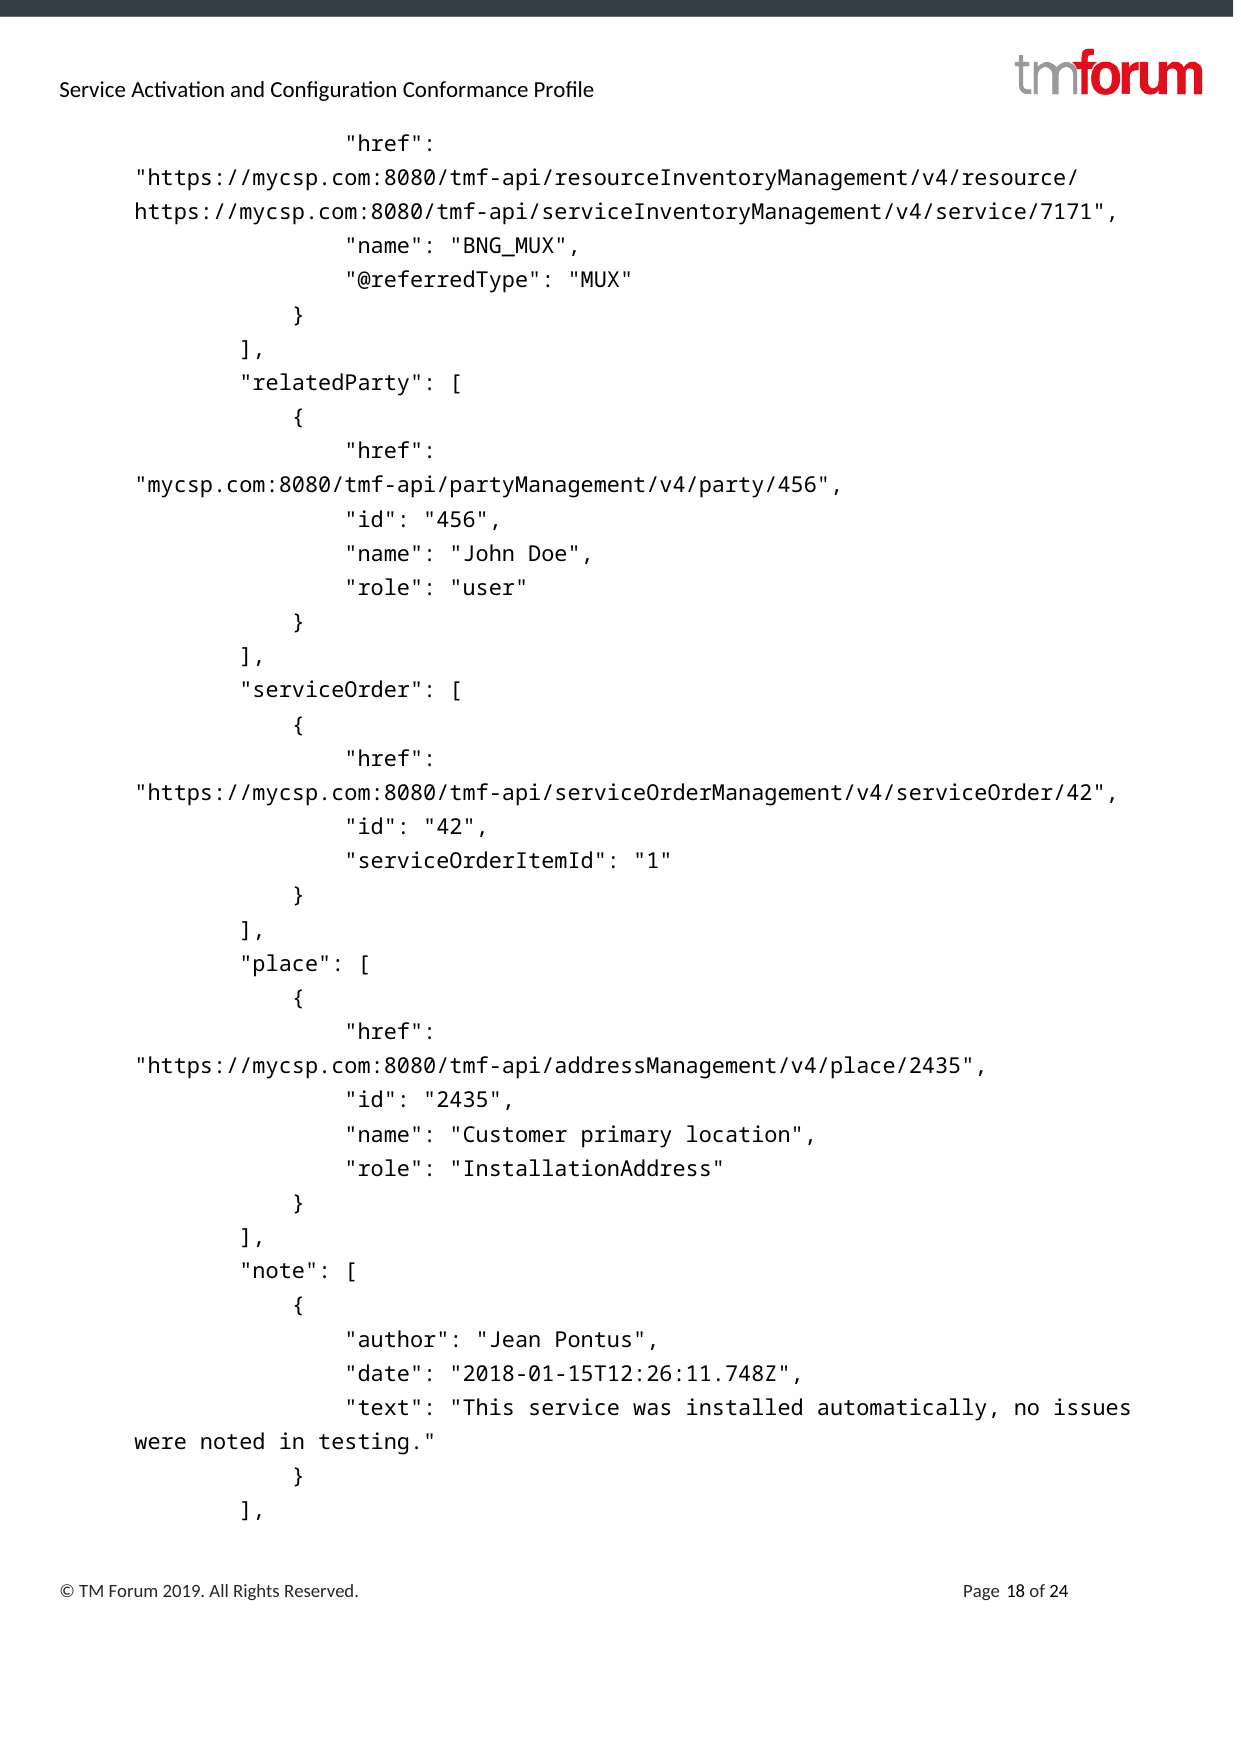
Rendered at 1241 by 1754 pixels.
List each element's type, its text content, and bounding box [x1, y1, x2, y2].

text "place": [ [134, 948, 1137, 977]
text "name": "John Doe", [134, 538, 1137, 567]
text "href": "mycsp.com:8080/tmf-api/partyManagement/v4/party/456", [134, 435, 1137, 499]
text } [134, 879, 1137, 909]
text "id": "2435", [134, 1084, 1137, 1114]
text "author": "Jean Pontus", [134, 1323, 1137, 1353]
text { [134, 1289, 1137, 1319]
text "id": "42", [134, 811, 1137, 841]
text "href": "https://mycsp.com:8080/tmf-api/serviceOrderManagement/v4/serviceOrder/42", [134, 743, 1137, 807]
text ], [134, 640, 1137, 670]
text "role": "user" [134, 572, 1137, 602]
text { [134, 982, 1137, 1012]
text ], [134, 1494, 1137, 1524]
text "id": "456", [134, 503, 1137, 533]
text "relatedParty": [ [134, 367, 1137, 397]
text { [134, 401, 1137, 431]
text "name": "BNG_MUX", [134, 230, 1137, 260]
text { [134, 708, 1137, 738]
text "@referredType": "MUX" [134, 264, 1137, 294]
text ], [134, 333, 1137, 362]
text ], [134, 1221, 1137, 1251]
text "text": "This service was installed automatically, no issues were noted in testing." [134, 1392, 1137, 1456]
text } [134, 298, 1137, 328]
text "href": "https://mycsp.com:8080/tmf-api/addressManagement/v4/place/2435", [134, 1016, 1137, 1080]
text "name": "Customer primary location", [134, 1118, 1137, 1148]
text "role": "InstallationAddress" [134, 1153, 1137, 1182]
text "href": "https://mycsp.com:8080/tmf-api/resourceInventoryManagement/v4/resource/https://mycsp.com:8080/tmf-api/serviceInventoryManagement/v4/service/7171", [134, 128, 1137, 226]
text } [134, 1460, 1137, 1490]
text "date": "2018-01-15T12:26:11.748Z", [134, 1358, 1137, 1387]
text } [134, 1187, 1137, 1217]
text "serviceOrder": [ [134, 674, 1137, 704]
picture [0, 0, 1234, 108]
text ], [134, 913, 1137, 943]
text } [134, 606, 1137, 636]
text "serviceOrderItemId": "1" [134, 845, 1137, 875]
text "note": [ [134, 1255, 1137, 1285]
